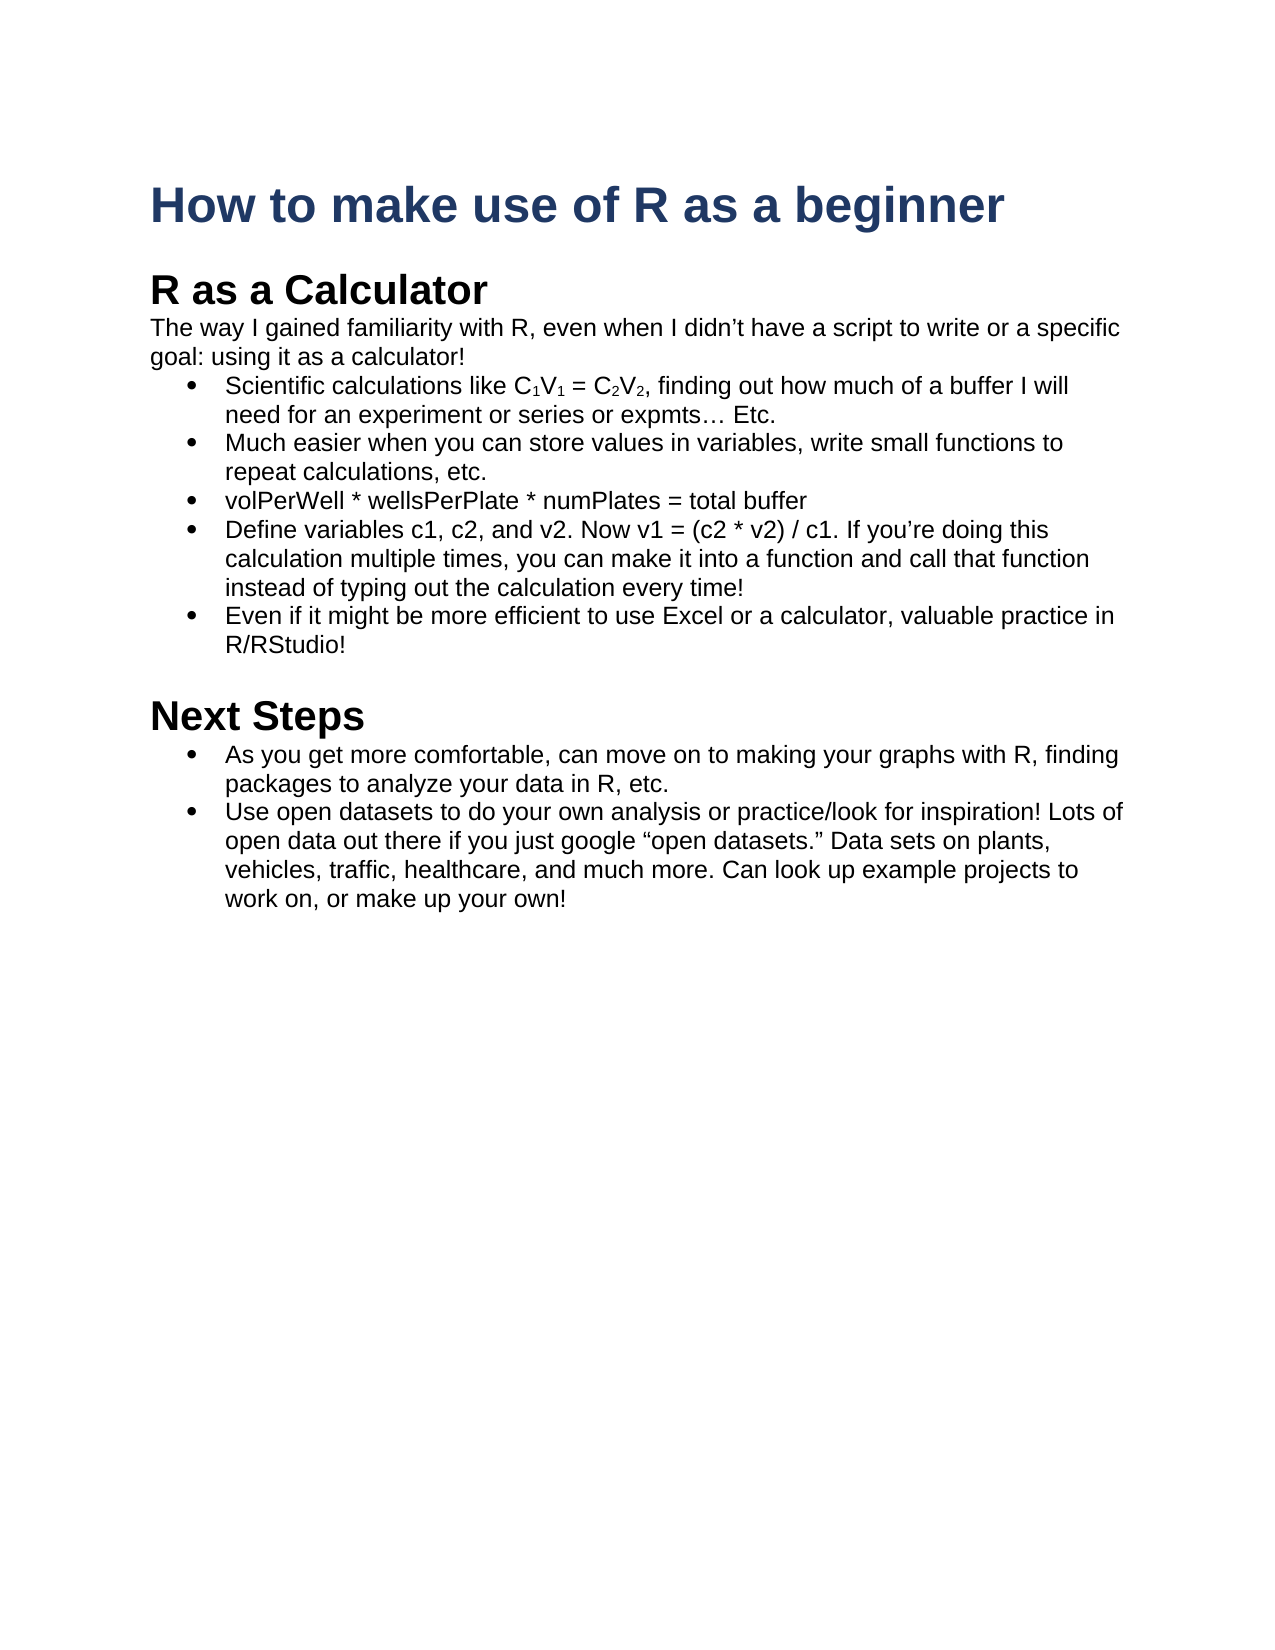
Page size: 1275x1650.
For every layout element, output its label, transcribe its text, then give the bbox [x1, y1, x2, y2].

subtitle How to make use of R as a beginner [150, 175, 1125, 232]
subtitle Next Steps [150, 692, 1125, 740]
subtitle R as a Calculator [150, 265, 1125, 313]
list Even if it might be more efficient to use Excel or a calculator, valuable practice in R/RStudio! [187, 601, 1125, 659]
text The way I gained familiarity with R, even when I didn’t have a script to write or a specific goal: using it as a calculator! [150, 313, 1125, 371]
list Scientific calculations like C1V1 = C2V2, finding out how much of a buffer I will need for an experiment or series or expmts… Etc. [187, 371, 1125, 428]
list volPerWell * wellsPerPlate * numPlates = total buffer [187, 486, 1125, 515]
list As you get more comfortable, can move on to making your graphs with R, finding packages to analyze your data in R, etc. [187, 740, 1125, 797]
list Use open datasets to do your own analysis or practice/look for inspiration! Lots of open data out there if you just google “open datasets.” Data sets on plants, vehicles, traffic, healthcare, and much more. Can look up example projects to work on, or make up your own! [187, 797, 1125, 912]
list Define variables c1, c2, and v2. Now v1 = (c2 * v2) / c1. If you’re doing this calculation multiple times, you can make it into a function and call that function instead of typing out the calculation every time! [187, 515, 1125, 601]
list Much easier when you can store values in variables, write small functions to repeat calculations, etc. [187, 428, 1125, 486]
